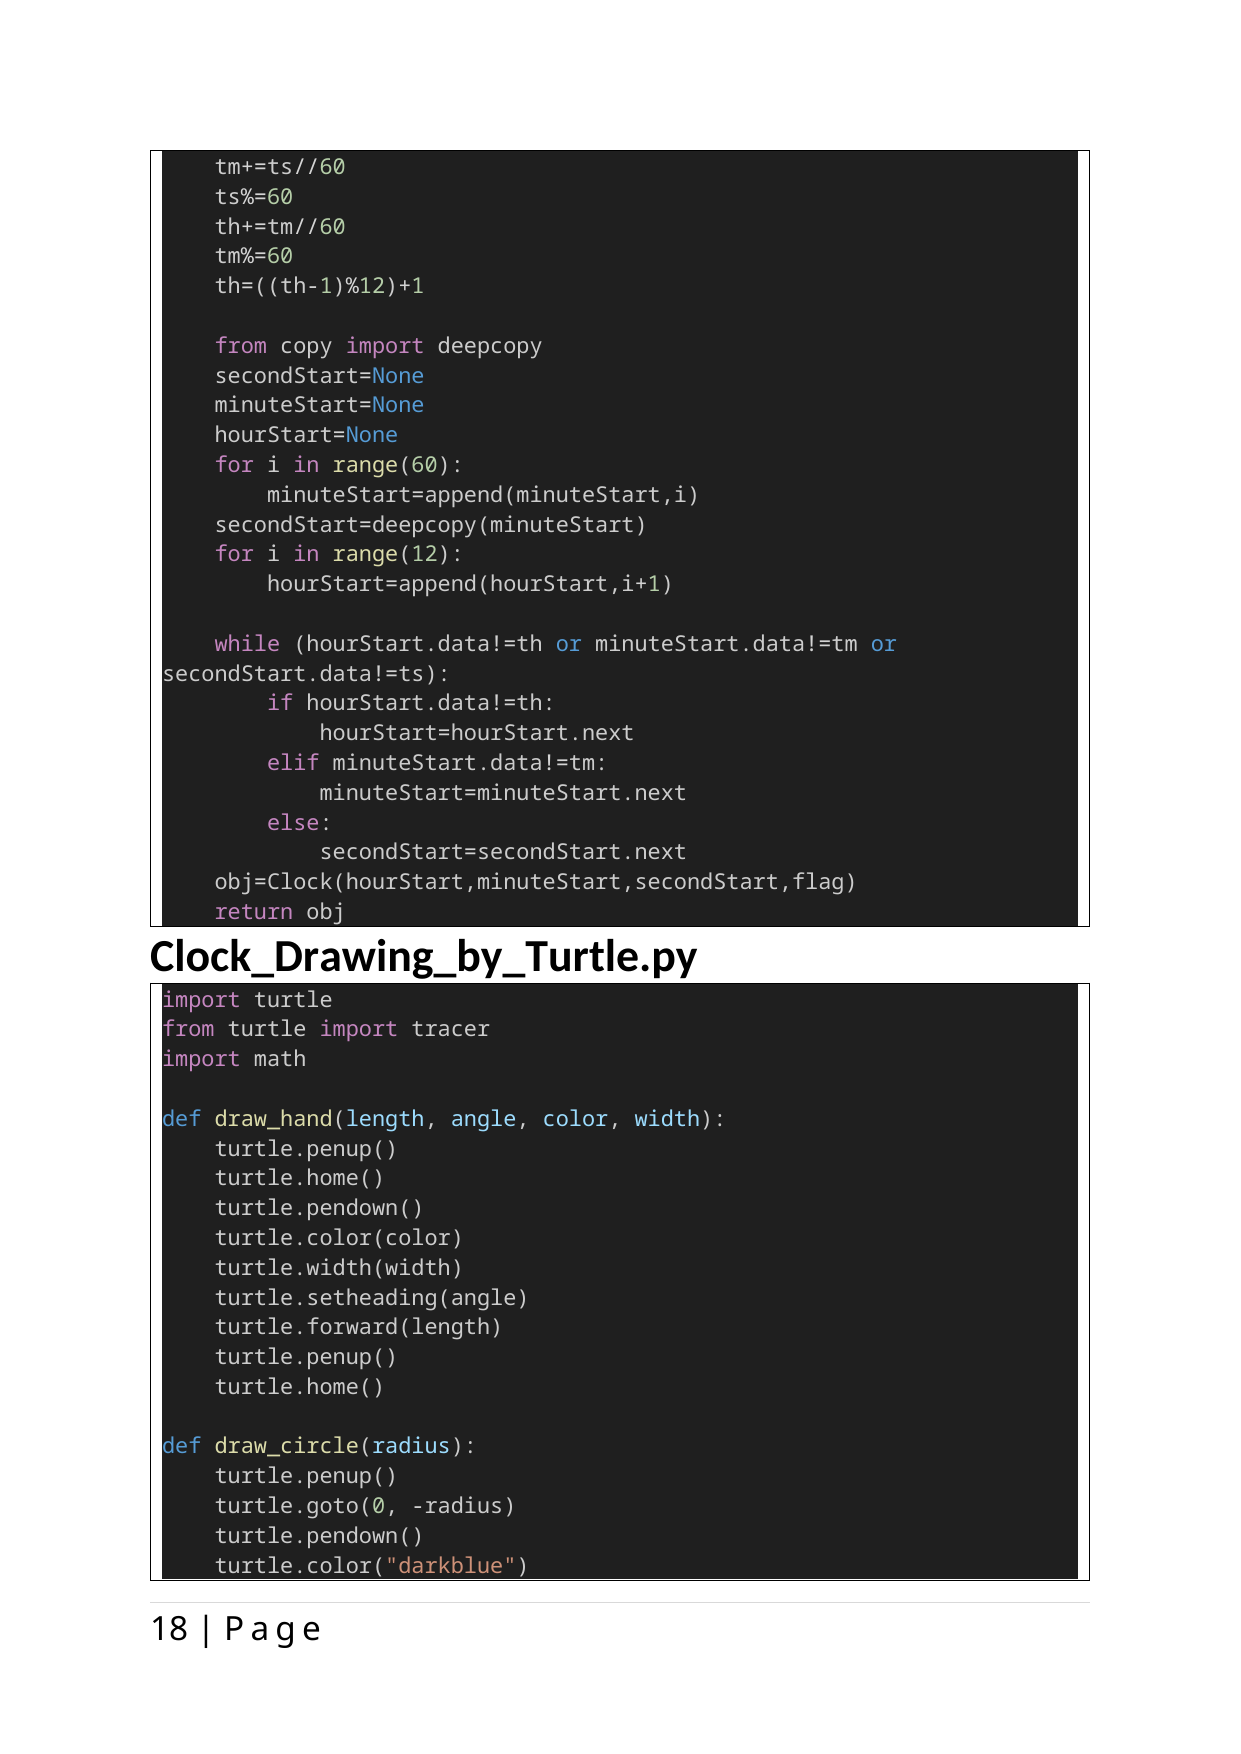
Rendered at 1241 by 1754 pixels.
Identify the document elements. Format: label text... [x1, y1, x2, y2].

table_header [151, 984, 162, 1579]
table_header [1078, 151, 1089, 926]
text Clock_Drawing_by_Turtle.py [150, 927, 1090, 983]
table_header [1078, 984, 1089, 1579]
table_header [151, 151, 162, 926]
